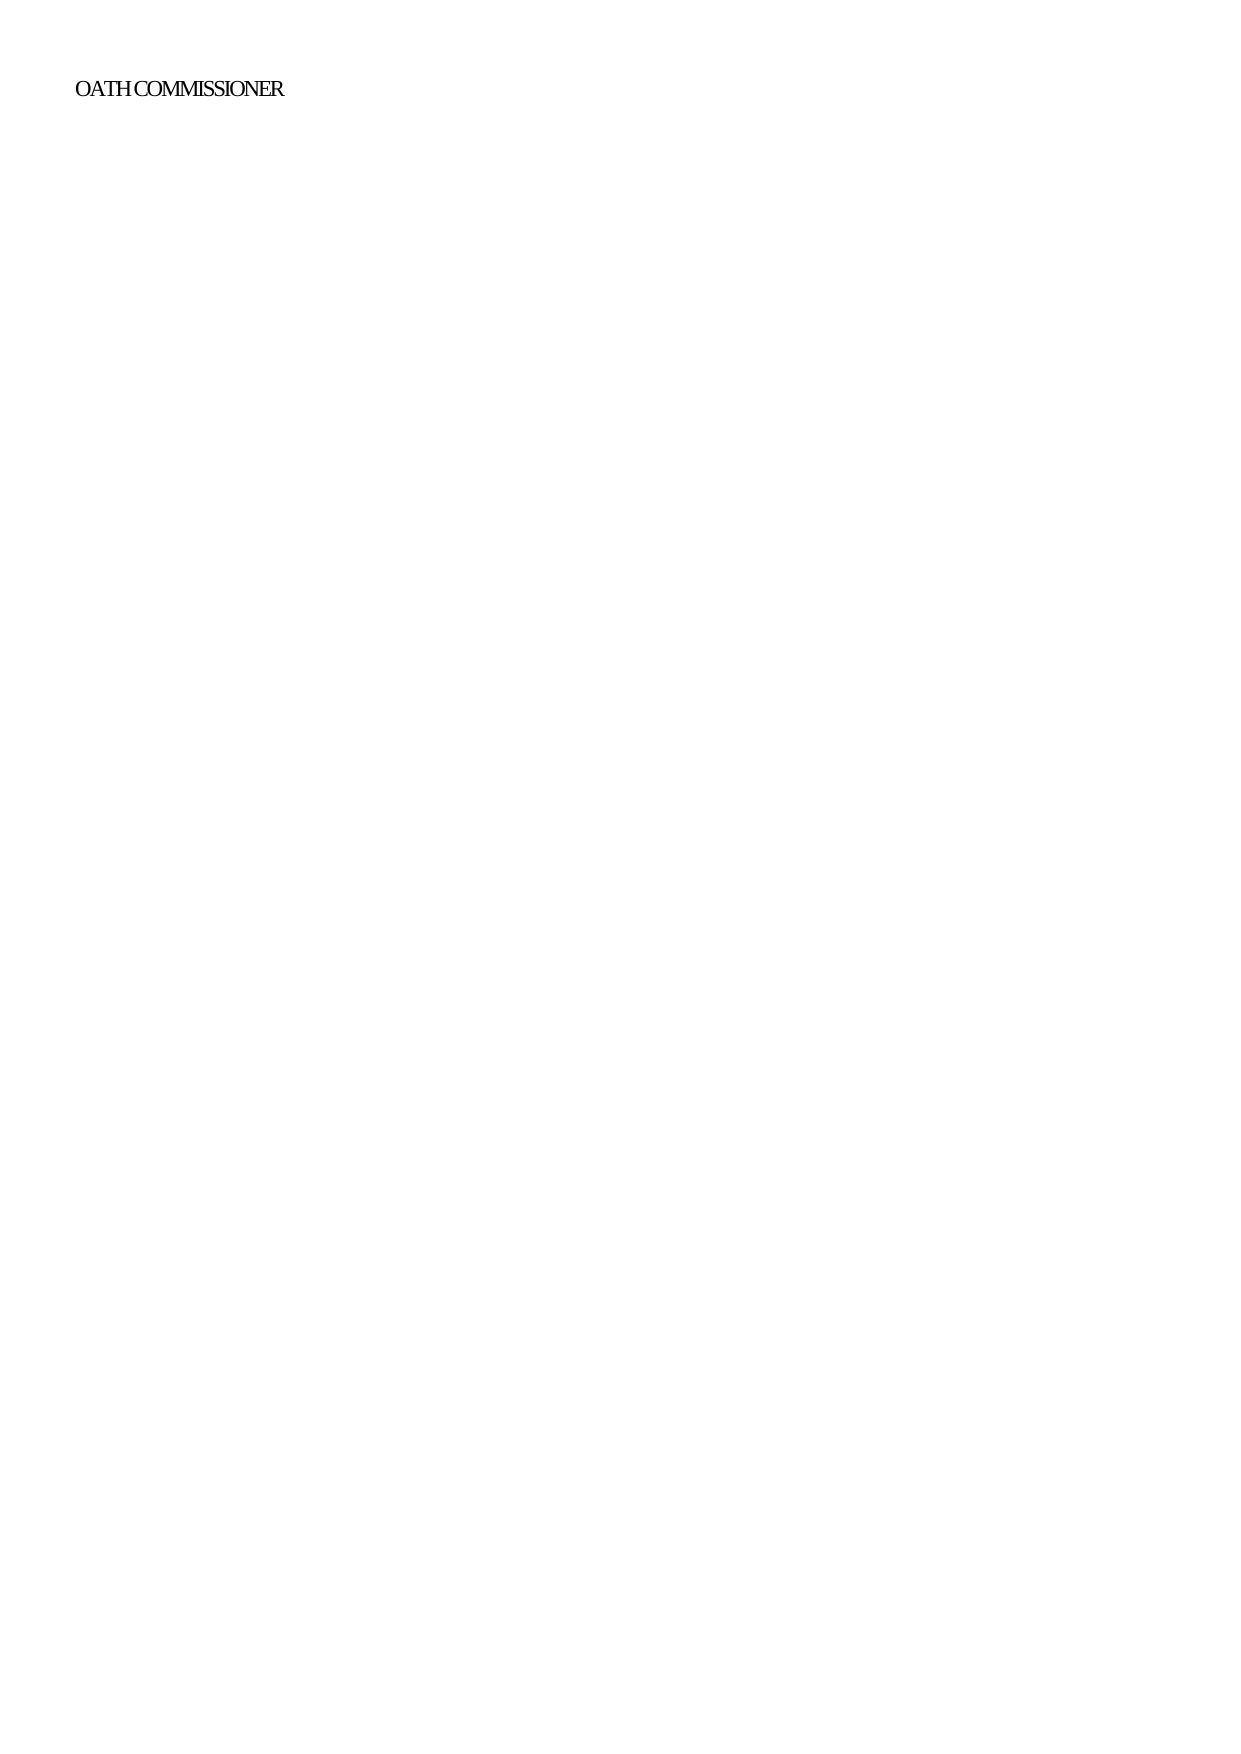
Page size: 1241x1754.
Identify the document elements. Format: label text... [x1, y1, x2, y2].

text OATH COMMISSIONER [75, 75, 1165, 101]
